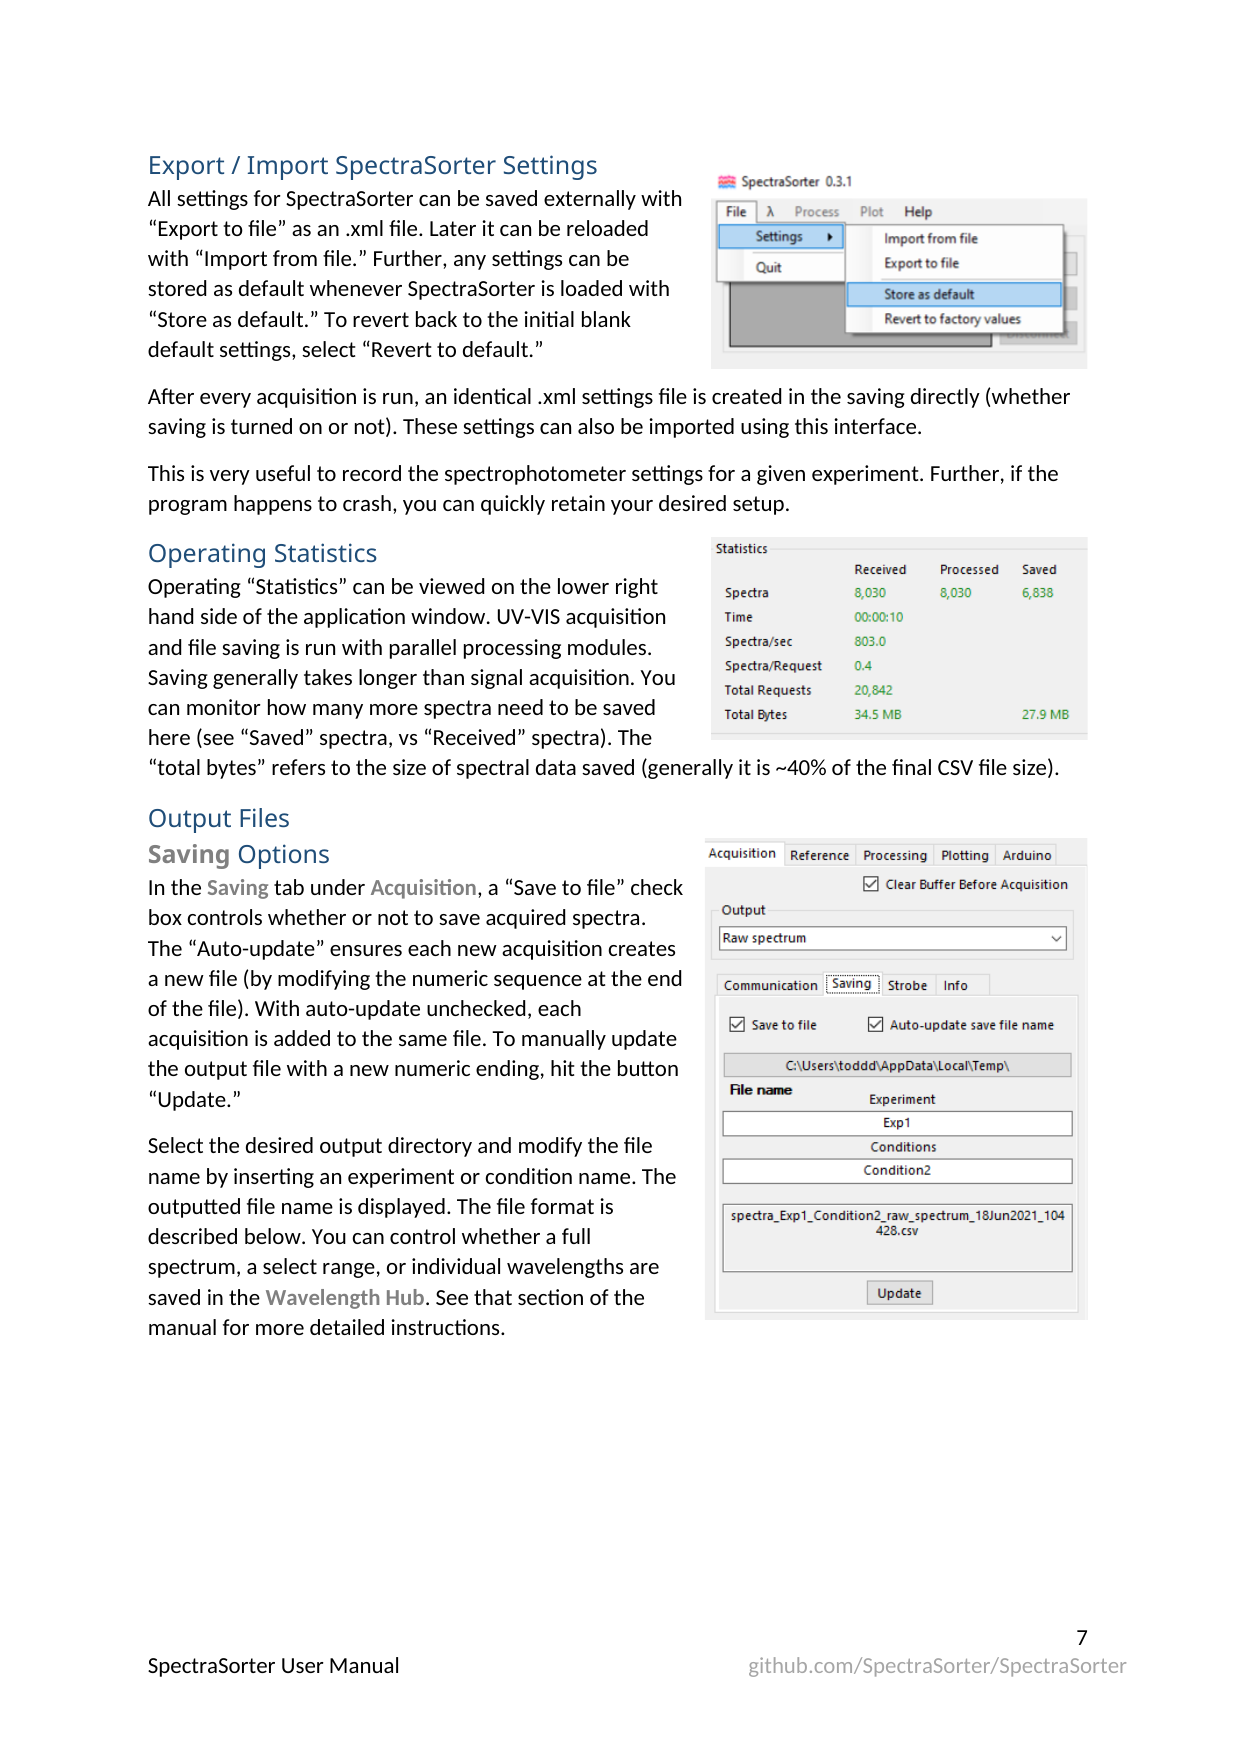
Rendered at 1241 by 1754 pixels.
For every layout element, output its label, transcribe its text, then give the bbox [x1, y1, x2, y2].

picture [704, 838, 1088, 1320]
text This is very useful to record the spectrophotometer settings for a given experiment. Further, if the program happens to crash, you can quickly retain your desired setup. [148, 459, 1087, 517]
picture [711, 537, 1088, 740]
text Saving Options In the Saving tab under Acquisition, a “Save to file” check box controls whether or not to save acquired spectra. The “Auto-update” ensures each new acquisition creates a new file (by modifying the numeric sequence at the end of the file). With auto-update unchecked, each acquisition is added to the same file. To manually update the output file with a new numeric ending, hit the button “Update.” [148, 837, 1087, 1113]
text After every acquisition is run, an identical .xml settings file is created in the saving directly (whether saving is turned on or not). These settings can also be imported using this interface. [148, 382, 1087, 440]
picture [711, 167, 1088, 369]
subtitle Output Files [148, 800, 1087, 834]
text Select the desired output directory and modify the file name by inserting an experiment or condition name. The outputted file name is displayed. The file format is described below. You can control whether a full spectrum, a select range, or individual wavelengths are saved in the Wavelength Hub. See that section of the manual for more detailed instructions. [148, 1132, 1087, 1341]
